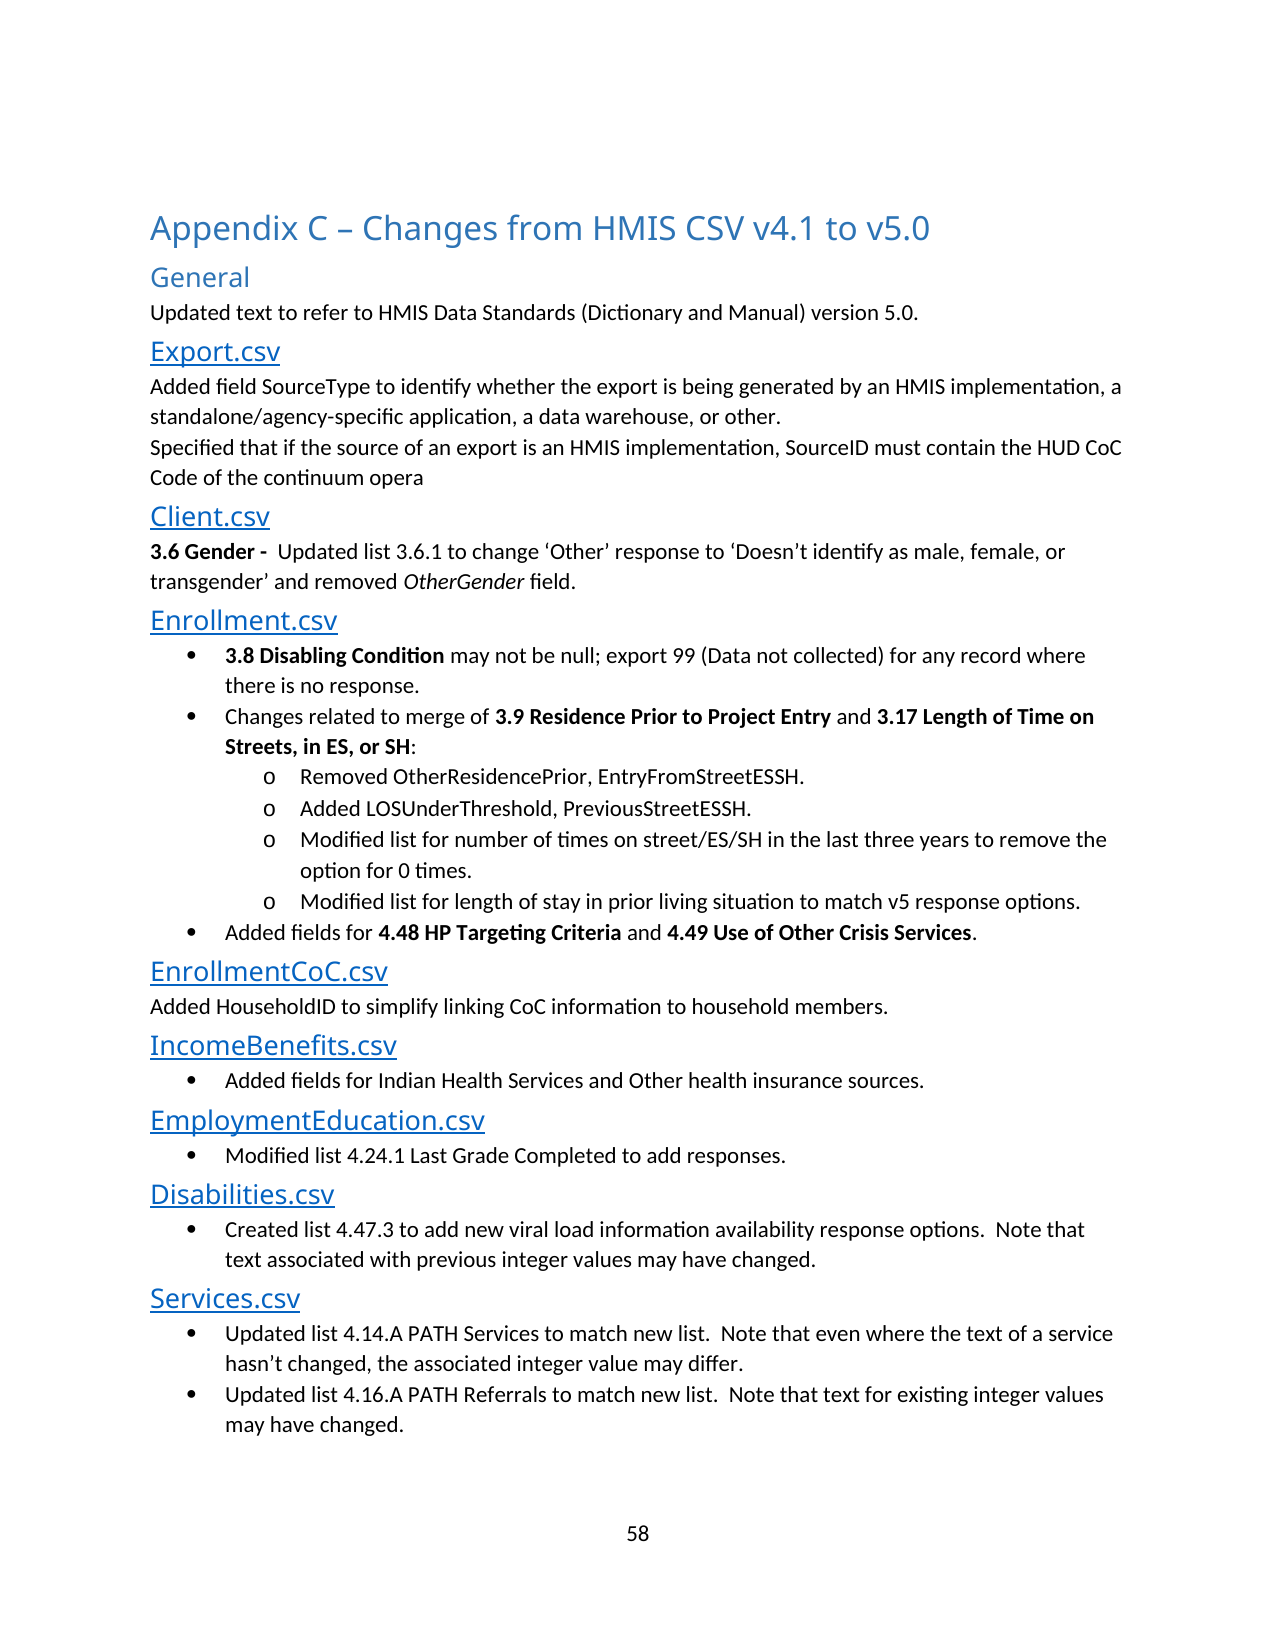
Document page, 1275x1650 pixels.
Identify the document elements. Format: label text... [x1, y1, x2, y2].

list Modified list 4.24.1 Last Grade Completed to add responses. [187, 1141, 1125, 1169]
list Modified list for number of times on street/ES/SH in the last three years to remove the option for 0 times. [262, 825, 1125, 884]
subtitle Export.csv [150, 332, 1125, 369]
text Added field SourceType to identify whether the export is being generated by an HMIS implementation, a standalone/agency-specific application, a data warehouse, or other. [150, 372, 1125, 431]
list Modified list for length of stay in prior living situation to match v5 response options. [262, 887, 1125, 916]
subtitle General [150, 258, 1125, 295]
subtitle EmploymentEducation.csv [150, 1101, 1125, 1138]
text Specified that if the source of an export is an HMIS implementation, SourceID must contain the HUD CoC Code of the continuum opera [150, 433, 1125, 491]
list Added fields for 4.48 HP Targeting Criteria and 4.49 Use of Other Crisis Services. [187, 918, 1125, 946]
subtitle Enrollment.csv [150, 602, 1125, 638]
text Updated text to refer to HMIS Data Standards (Dictionary and Manual) version 5.0. [150, 298, 1125, 326]
text 3.6 Gender - Updated list 3.6.1 to change ‘Other’ response to ‘Doesn’t identify as male, female, or transgender’ and removed OtherGender field. [150, 537, 1125, 595]
subtitle IncomeBenefits.csv [150, 1027, 1125, 1064]
list Added LOSUnderThreshold, PreviousStreetESSH. [262, 794, 1125, 823]
list Added fields for Indian Health Services and Other health insurance sources. [187, 1067, 1125, 1094]
list Changes related to merge of 3.9 Residence Prior to Project Entry and 3.17 Length of Time on Streets, in ES, or SH: [187, 702, 1125, 760]
subtitle Disabilities.csv [150, 1175, 1125, 1212]
list Updated list 4.16.A PATH Referrals to match new list. Note that text for existing integer values may have changed. [187, 1380, 1125, 1438]
list 3.8 Disabling Condition may not be null; export 99 (Data not collected) for any record where there is no response. [187, 641, 1125, 700]
list Removed OtherResidencePrior, EntryFromStreetESSH. [262, 762, 1125, 791]
list Updated list 4.14.A PATH Services to match new list. Note that even where the text of a service hasn’t changed, the associated integer value may differ. [187, 1319, 1125, 1377]
subtitle Client.csv [150, 497, 1125, 534]
text Added HouseholdID to simplify linking CoC information to household members. [150, 992, 1125, 1020]
subtitle EnrollmentCoC.csv [150, 953, 1125, 989]
subtitle Appendix C – Changes from HMIS CSV v4.1 to v5.0 [150, 205, 1125, 251]
subtitle Services.csv [150, 1279, 1125, 1316]
list Created list 4.47.3 to add new viral load information availability response options. Note that text associated with previous integer values may have changed. [187, 1215, 1125, 1273]
